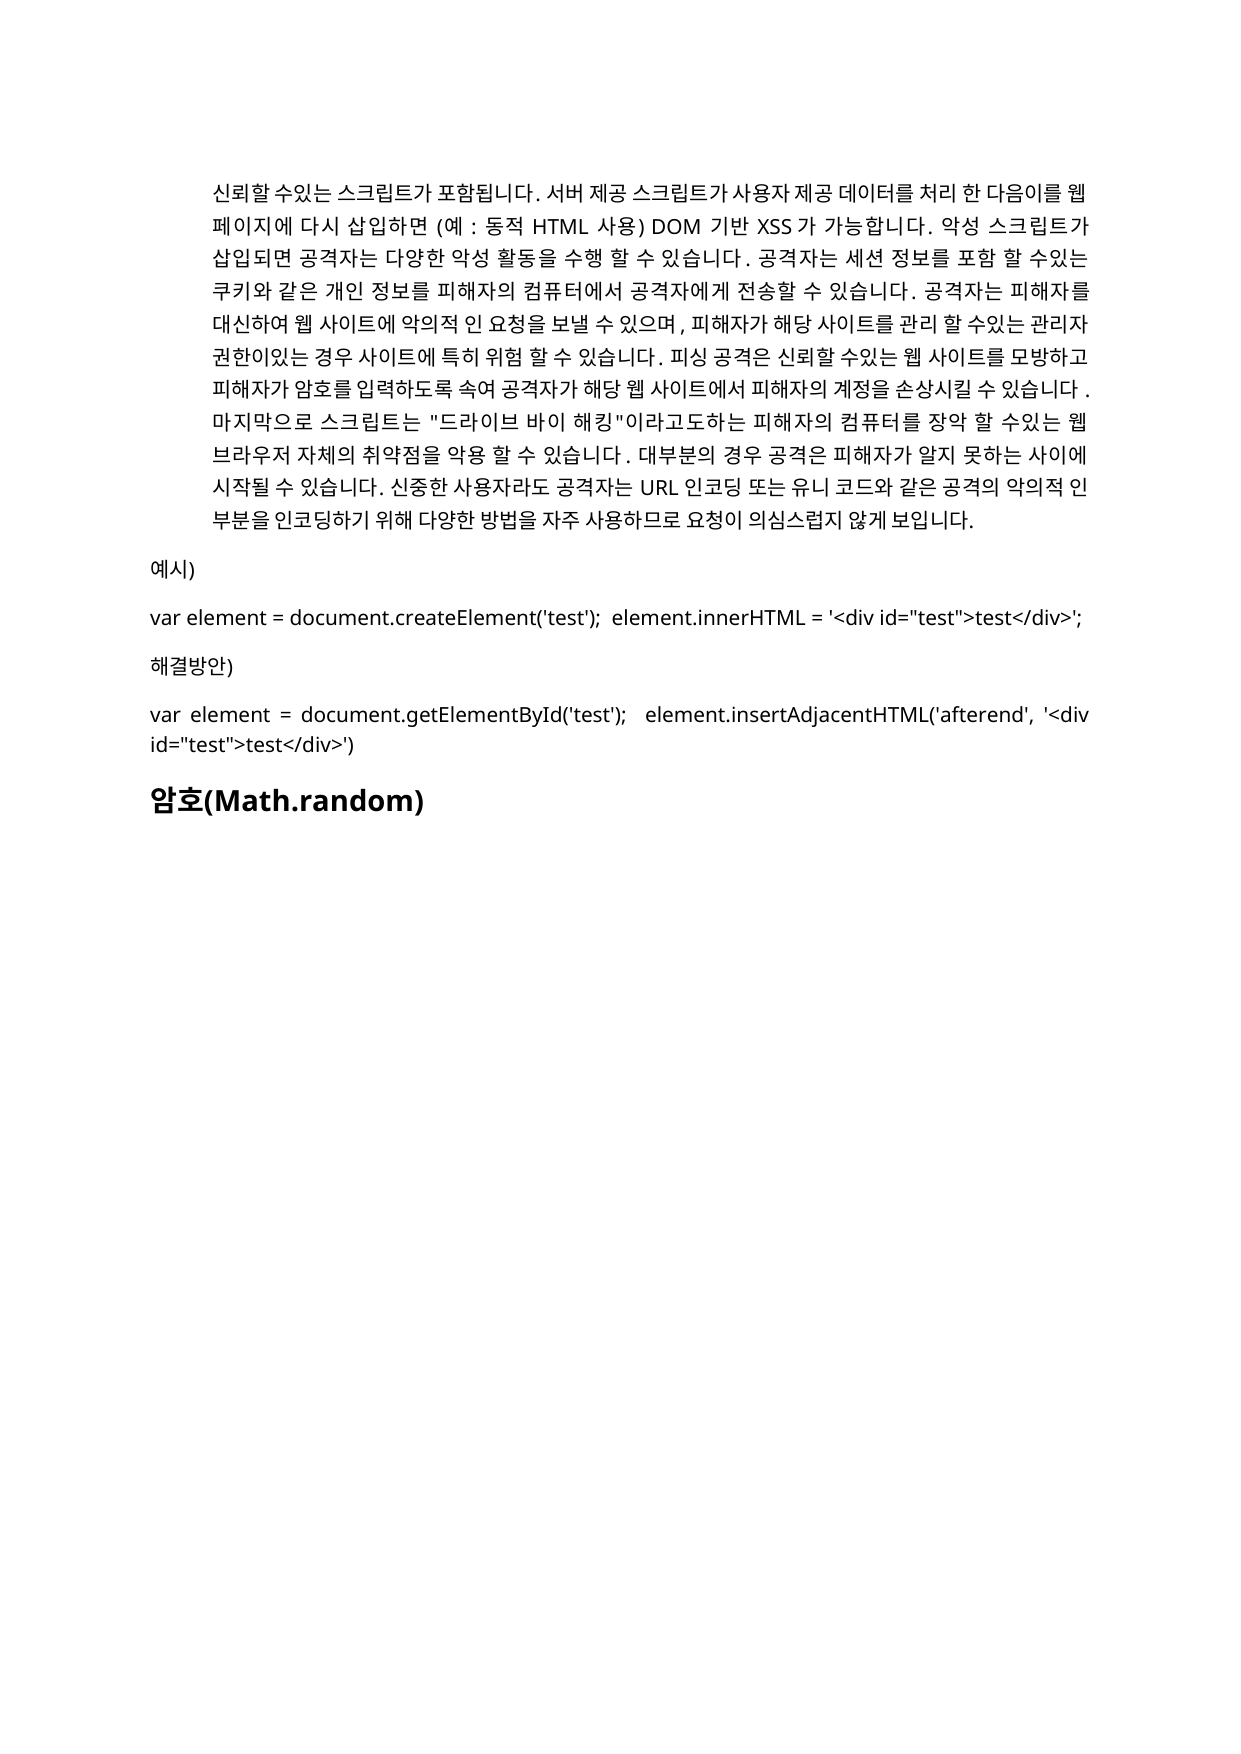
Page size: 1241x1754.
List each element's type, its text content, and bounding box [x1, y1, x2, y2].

list 해결방안) [150, 650, 1090, 681]
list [212, 177, 1090, 534]
list 암호(Math.random) [150, 778, 1090, 820]
list var element = document.createElement('test'); element.innerHTML = '<div id="test">test</div>'; [150, 603, 1090, 631]
list var element = document.getElementById('test'); element.insertAdjacentHTML('afterend', '<div id="test">test</div>') [150, 700, 1090, 759]
list 예시) [150, 554, 1090, 584]
